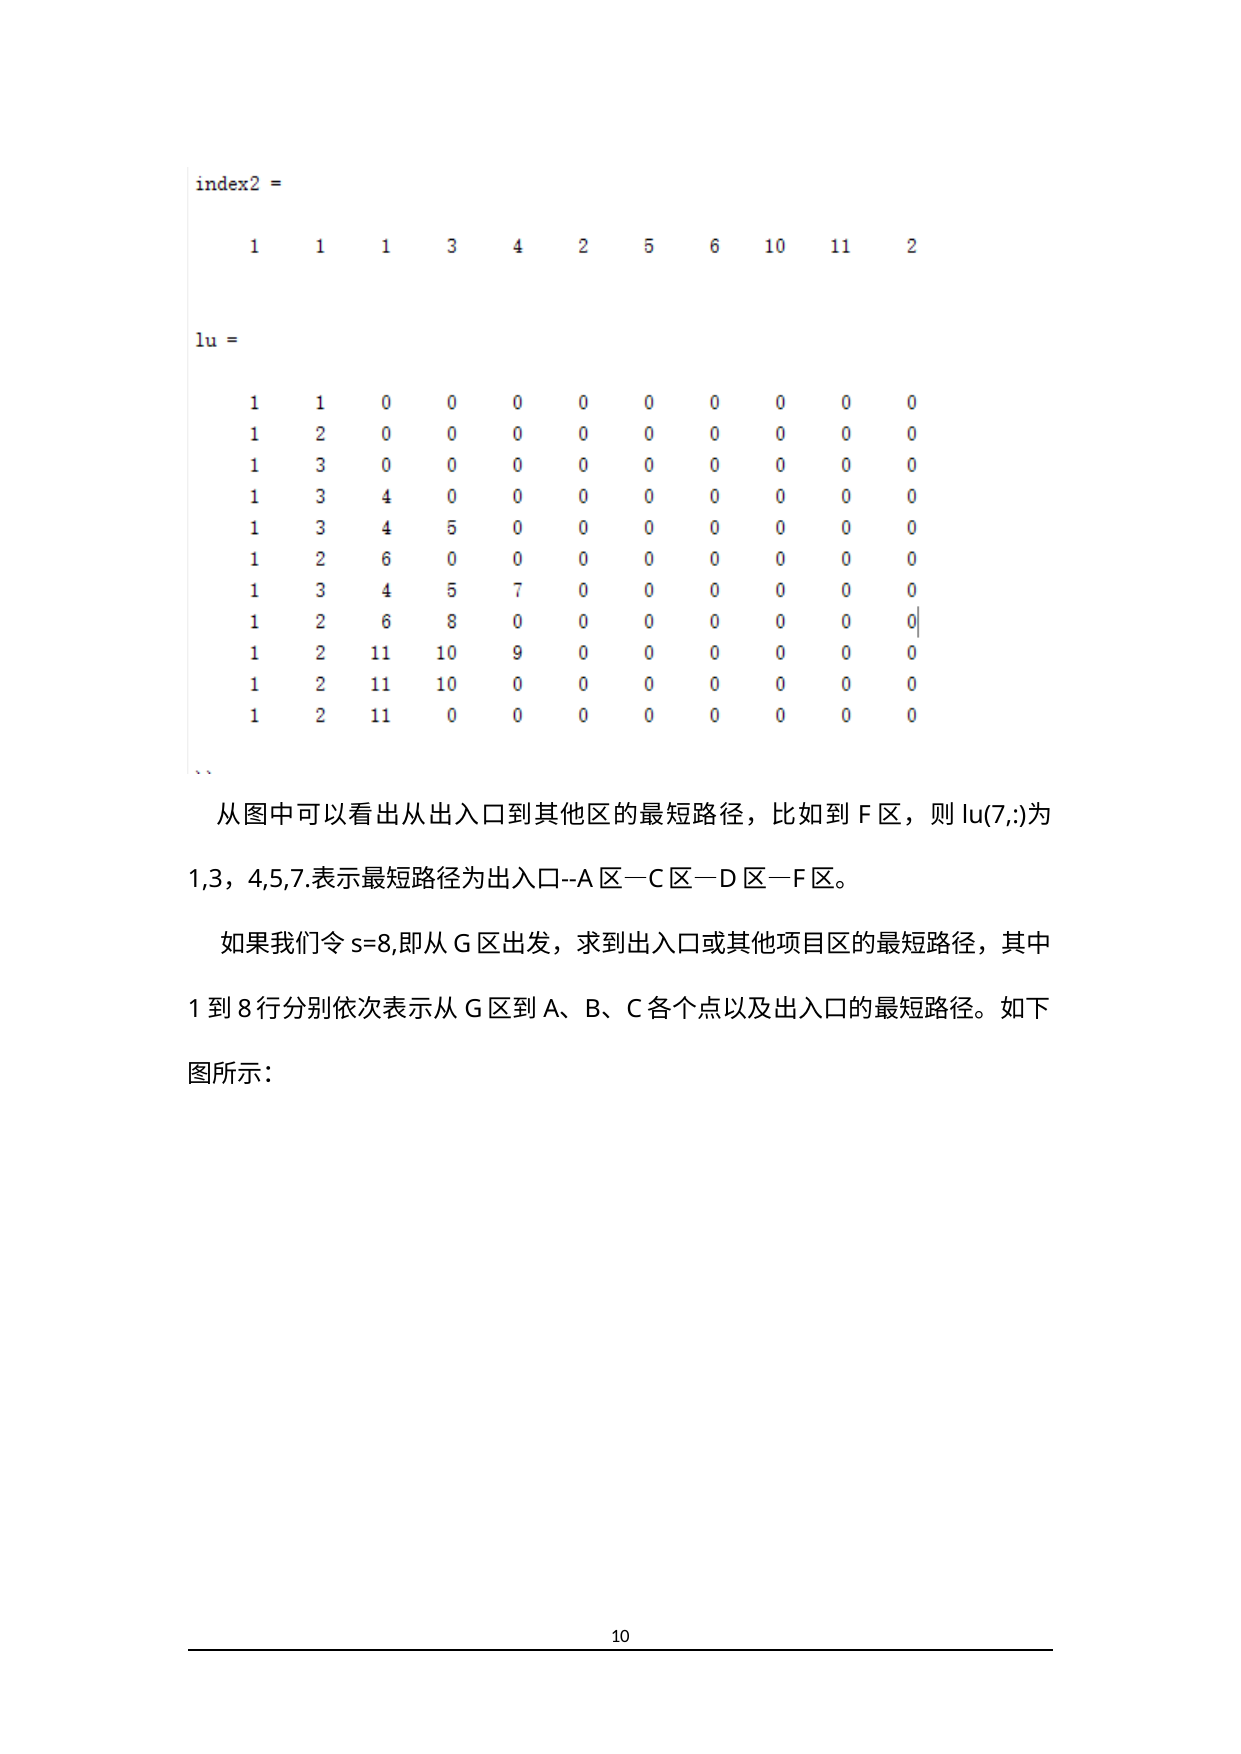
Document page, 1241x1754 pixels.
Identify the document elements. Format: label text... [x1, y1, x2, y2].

picture [187, 167, 1024, 774]
